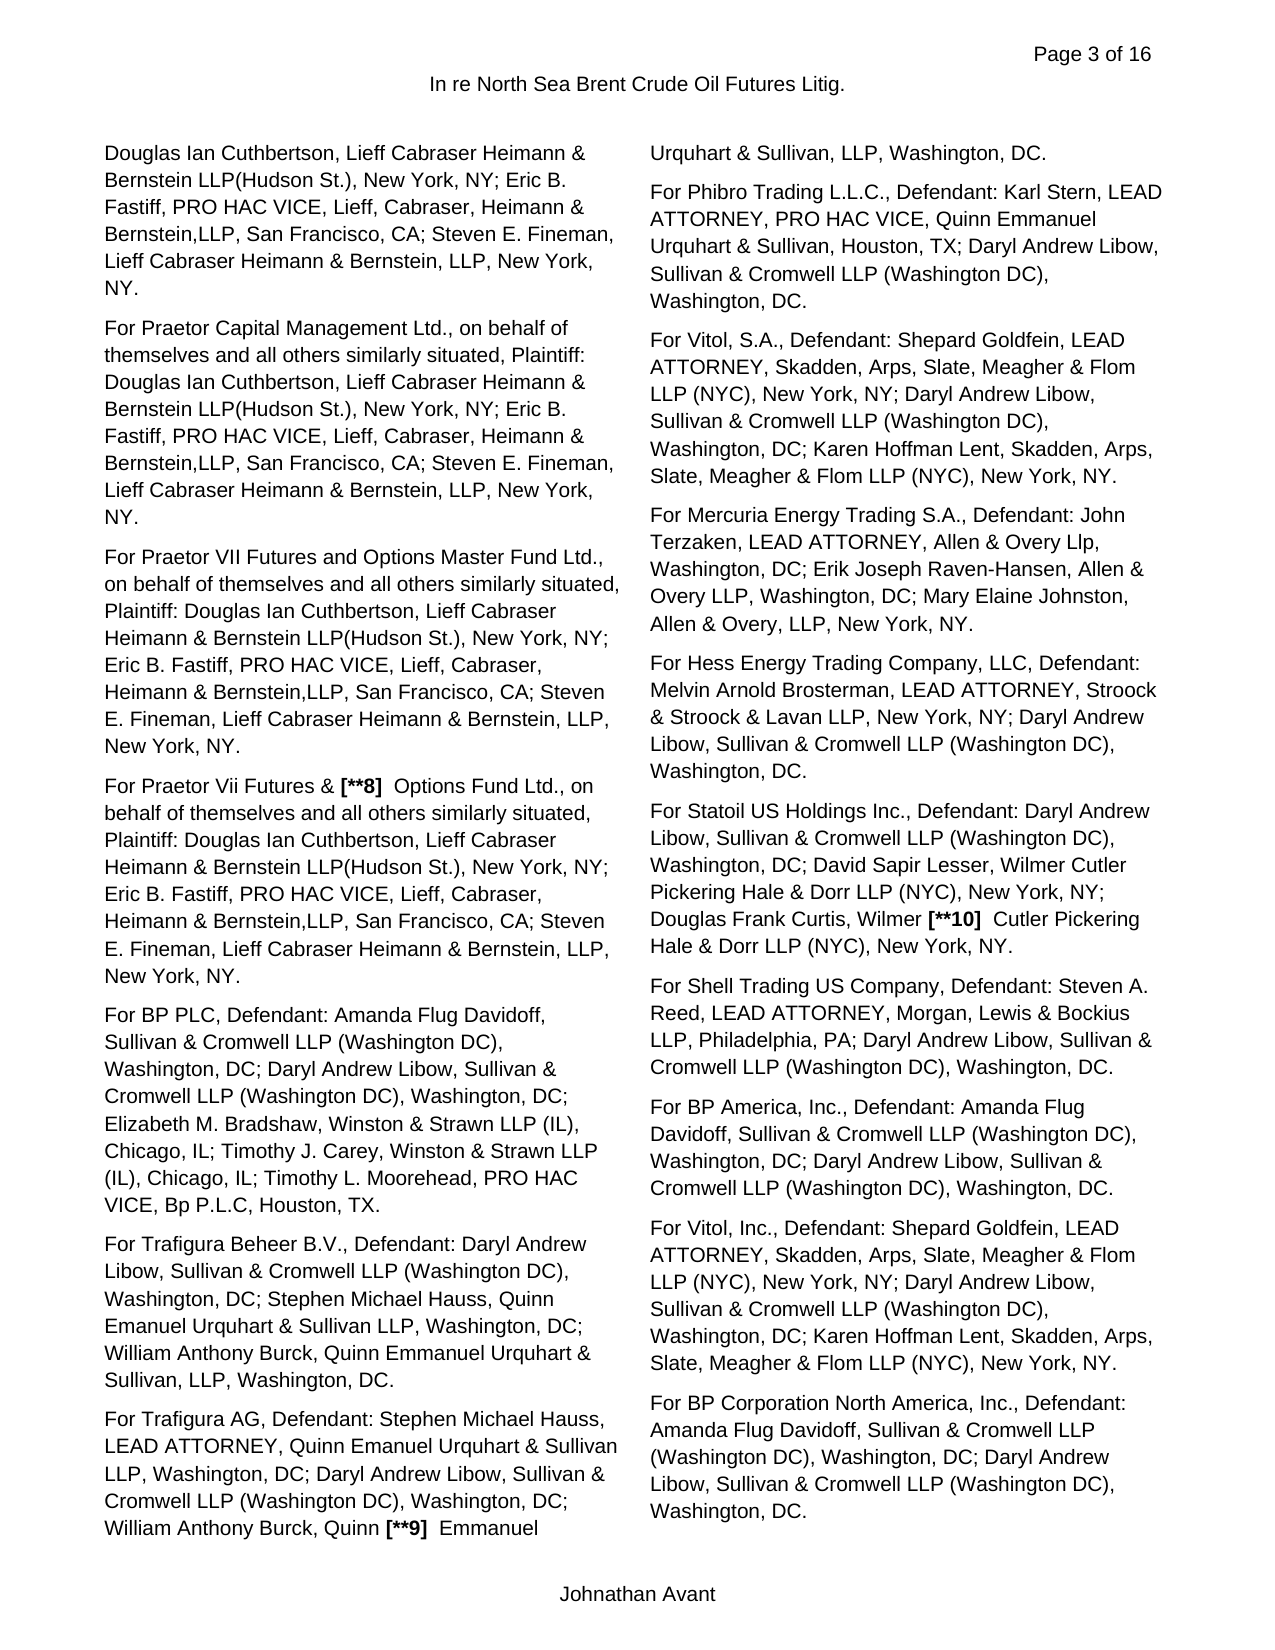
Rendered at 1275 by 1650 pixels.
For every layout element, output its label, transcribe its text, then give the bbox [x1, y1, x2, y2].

text For BP PLC, Defendant: Amanda Flug Davidoff, Sullivan & Cromwell LLP (Washington DC), Washington, DC; Daryl Andrew Libow, Sullivan & Cromwell LLP (Washington DC), Washington, DC; Elizabeth M. Bradshaw, Winston & Strawn LLP (IL), Chicago, IL; Timothy J. Carey, Winston & Strawn LLP (IL), Chicago, IL; Timothy L. Moorehead, PRO HAC VICE, Bp P.L.C, Houston, TX. [104, 1000, 625, 1217]
text For BP Corporation North America, Inc., Defendant: Amanda Flug Davidoff, Sullivan & Cromwell LLP (Washington DC), Washington, DC; Daryl Andrew Libow, Sullivan & Cromwell LLP (Washington DC), Washington, DC. [650, 1387, 1171, 1523]
text For Praetor Vii Futures & [**8] Options Fund Ltd., on behalf of themselves and all others similarly situated, Plaintiff: Douglas Ian Cuthbertson, Lieff Cabraser Heimann & Bernstein LLP(Hudson St.), New York, NY; Eric B. Fastiff, PRO HAC VICE, Lieff, Cabraser, Heimann & Bernstein,LLP, San Francisco, CA; Steven E. Fineman, Lieff Cabraser Heimann & Bernstein, LLP, New York, NY. [104, 771, 625, 987]
text For Mercuria Energy Trading S.A., Defendant: John Terzaken, LEAD ATTORNEY, Allen & Overy Llp, Washington, DC; Erik Joseph Raven-Hansen, Allen & Overy LLP, Washington, DC; Mary Elaine Johnston, Allen & Overy, LLP, New York, NY. [650, 500, 1171, 635]
text For Hess Energy Trading Company, LLC, Defendant: Melvin Arnold Brosterman, LEAD ATTORNEY, Stroock & Stroock & Lavan LLP, New York, NY; Daryl Andrew Libow, Sullivan & Cromwell LLP (Washington DC), Washington, DC. [650, 648, 1171, 783]
text For Shell Trading US Company, Defendant: Steven A. Reed, LEAD ATTORNEY, Morgan, Lewis & Bockius LLP, Philadelphia, PA; Daryl Andrew Libow, Sullivan & Cromwell LLP (Washington DC), Washington, DC. [650, 971, 1171, 1079]
text For Vitol, Inc., Defendant: Shepard Goldfein, LEAD ATTORNEY, Skadden, Arps, Slate, Meagher & Flom LLP (NYC), New York, NY; Daryl Andrew Libow, Sullivan & Cromwell LLP (Washington DC), Washington, DC; Karen Hoffman Lent, Skadden, Arps, Slate, Meagher & Flom LLP (NYC), New York, NY. [650, 1212, 1171, 1375]
text For Phibro Trading L.L.C., Defendant: Karl Stern, LEAD ATTORNEY, PRO HAC VICE, Quinn Emmanuel Urquhart & Sullivan, Houston, TX; Daryl Andrew Libow, Sullivan & Cromwell LLP (Washington DC), Washington, DC. [650, 177, 1171, 312]
text For Praetor Capital Management Ltd., on behalf of themselves and all others similarly situated, Plaintiff: Douglas Ian Cuthbertson, Lieff Cabraser Heimann & Bernstein LLP(Hudson St.), New York, NY; Eric B. Fastiff, PRO HAC VICE, Lieff, Cabraser, Heimann & Bernstein,LLP, San Francisco, CA; Steven E. Fineman, Lieff Cabraser Heimann & Bernstein, LLP, New York, NY. [104, 312, 625, 529]
text For BP America, Inc., Defendant: Amanda Flug Davidoff, Sullivan & Cromwell LLP (Washington DC), Washington, DC; Daryl Andrew Libow, Sullivan & Cromwell LLP (Washington DC), Washington, DC. [650, 1092, 1171, 1200]
text For Trafigura Beheer B.V., Defendant: Daryl Andrew Libow, Sullivan & Cromwell LLP (Washington DC), Washington, DC; Stephen Michael Hauss, Quinn Emanuel Urquhart & Sullivan LLP, Washington, DC; William Anthony Burck, Quinn Emmanuel Urquhart & Sullivan, LLP, Washington, DC. [104, 1229, 625, 1392]
text For Trafigura AG, Defendant: Stephen Michael Hauss, LEAD ATTORNEY, Quinn Emanuel Urquhart & Sullivan LLP, Washington, DC; Daryl Andrew Libow, Sullivan & Cromwell LLP (Washington DC), Washington, DC; William Anthony Burck, Quinn [**9] Emmanuel Urquhart & Sullivan, LLP, Washington, DC. [104, 1404, 625, 1539]
text For Statoil US Holdings Inc., Defendant: Daryl Andrew Libow, Sullivan & Cromwell LLP (Washington DC), Washington, DC; David Sapir Lesser, Wilmer Cutler Pickering Hale & Dorr LLP (NYC), New York, NY; Douglas Frank Curtis, Wilmer [**10] Cutler Pickering Hale & Dorr LLP (NYC), New York, NY. [650, 796, 1171, 958]
text For Praetor VII Futures and Options Master Fund Ltd., on behalf of themselves and all others similarly situated, Plaintiff: Douglas Ian Cuthbertson, Lieff Cabraser Heimann & Bernstein LLP(Hudson St.), New York, NY; Eric B. Fastiff, PRO HAC VICE, Lieff, Cabraser, Heimann & Bernstein,LLP, San Francisco, CA; Steven E. Fineman, Lieff Cabraser Heimann & Bernstein, LLP, New York, NY. [104, 542, 625, 758]
text For Vitol, S.A., Defendant: Shepard Goldfein, LEAD ATTORNEY, Skadden, Arps, Slate, Meagher & Flom LLP (NYC), New York, NY; Daryl Andrew Libow, Sullivan & Cromwell LLP (Washington DC), Washington, DC; Karen Hoffman Lent, Skadden, Arps, Slate, Meagher & Flom LLP (NYC), New York, NY. [650, 325, 1171, 487]
